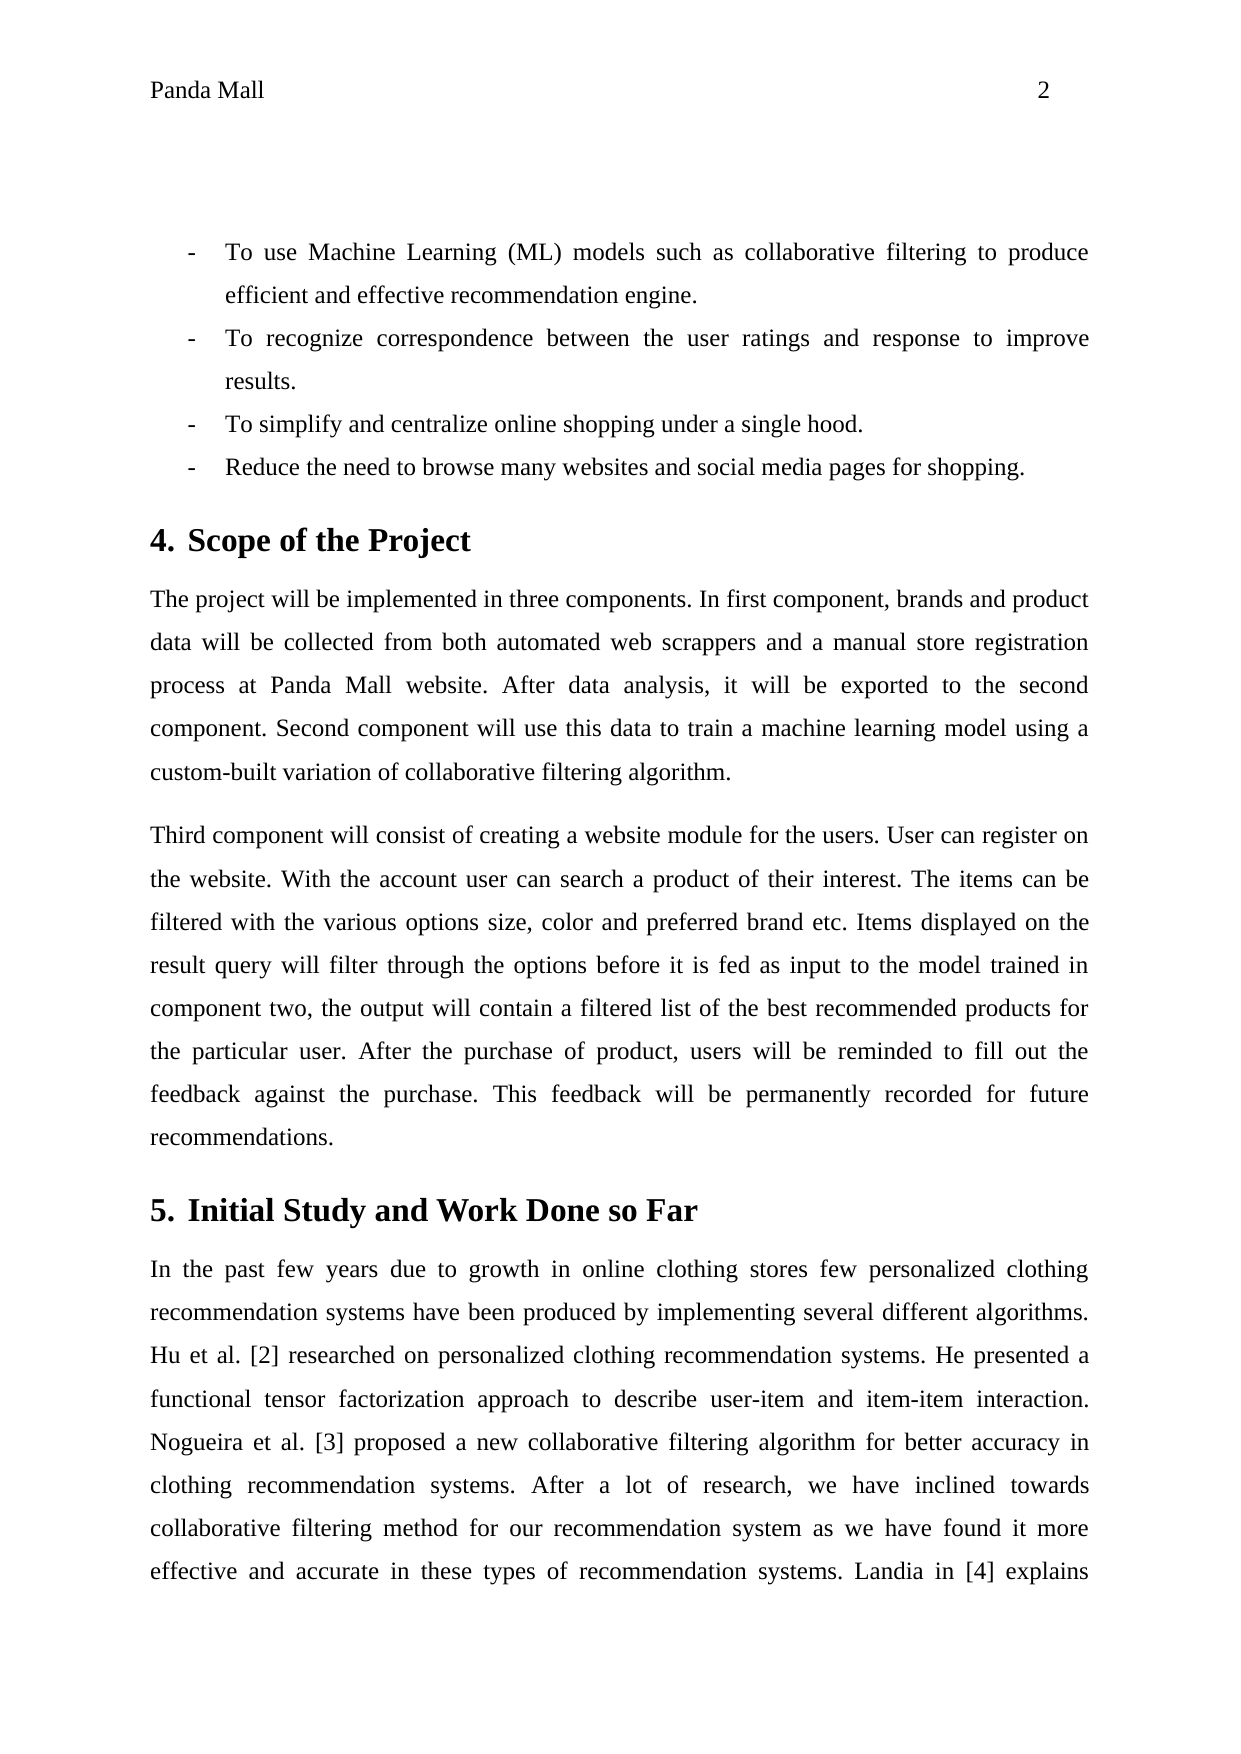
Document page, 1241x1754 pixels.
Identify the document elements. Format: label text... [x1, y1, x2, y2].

text Third component will consist of creating a website module for the users. User can register on the website. With the account user can search a product of their interest. The items can be filtered with the various options size, color and preferred brand etc. Items displayed on the result query will filter through the options before it is fed as input to the model trained in component two, the output will contain a filtered list of the best recommended products for the particular user. After the purchase of product, users will be reminded to fill out the feedback against the purchase. This feedback will be permanently recorded for future recommendations. [150, 821, 1090, 1151]
text The project will be implemented in three components. In first component, brands and product data will be collected from both automated web scrappers and a manual store registration process at Panda Mall website. After data analysis, it will be exported to the second component. Second component will use this data to train a machine learning model using a custom-built variation of collaborative filtering algorithm. [150, 584, 1090, 785]
list Reduce the need to browse many websites and social media pages for shopping. [187, 452, 1090, 481]
subtitle Initial Study and Work Done so Far [150, 1191, 1090, 1229]
list To use Machine Learning (ML) models such as collaborative filtering to produce efficient and effective recommendation engine. [187, 237, 1090, 308]
subtitle Scope of the Project [150, 520, 1090, 559]
list To recognize correspondence between the user ratings and response to improve results. [187, 323, 1090, 395]
list To simplify and centralize online shopping under a single hood. [187, 409, 1090, 438]
